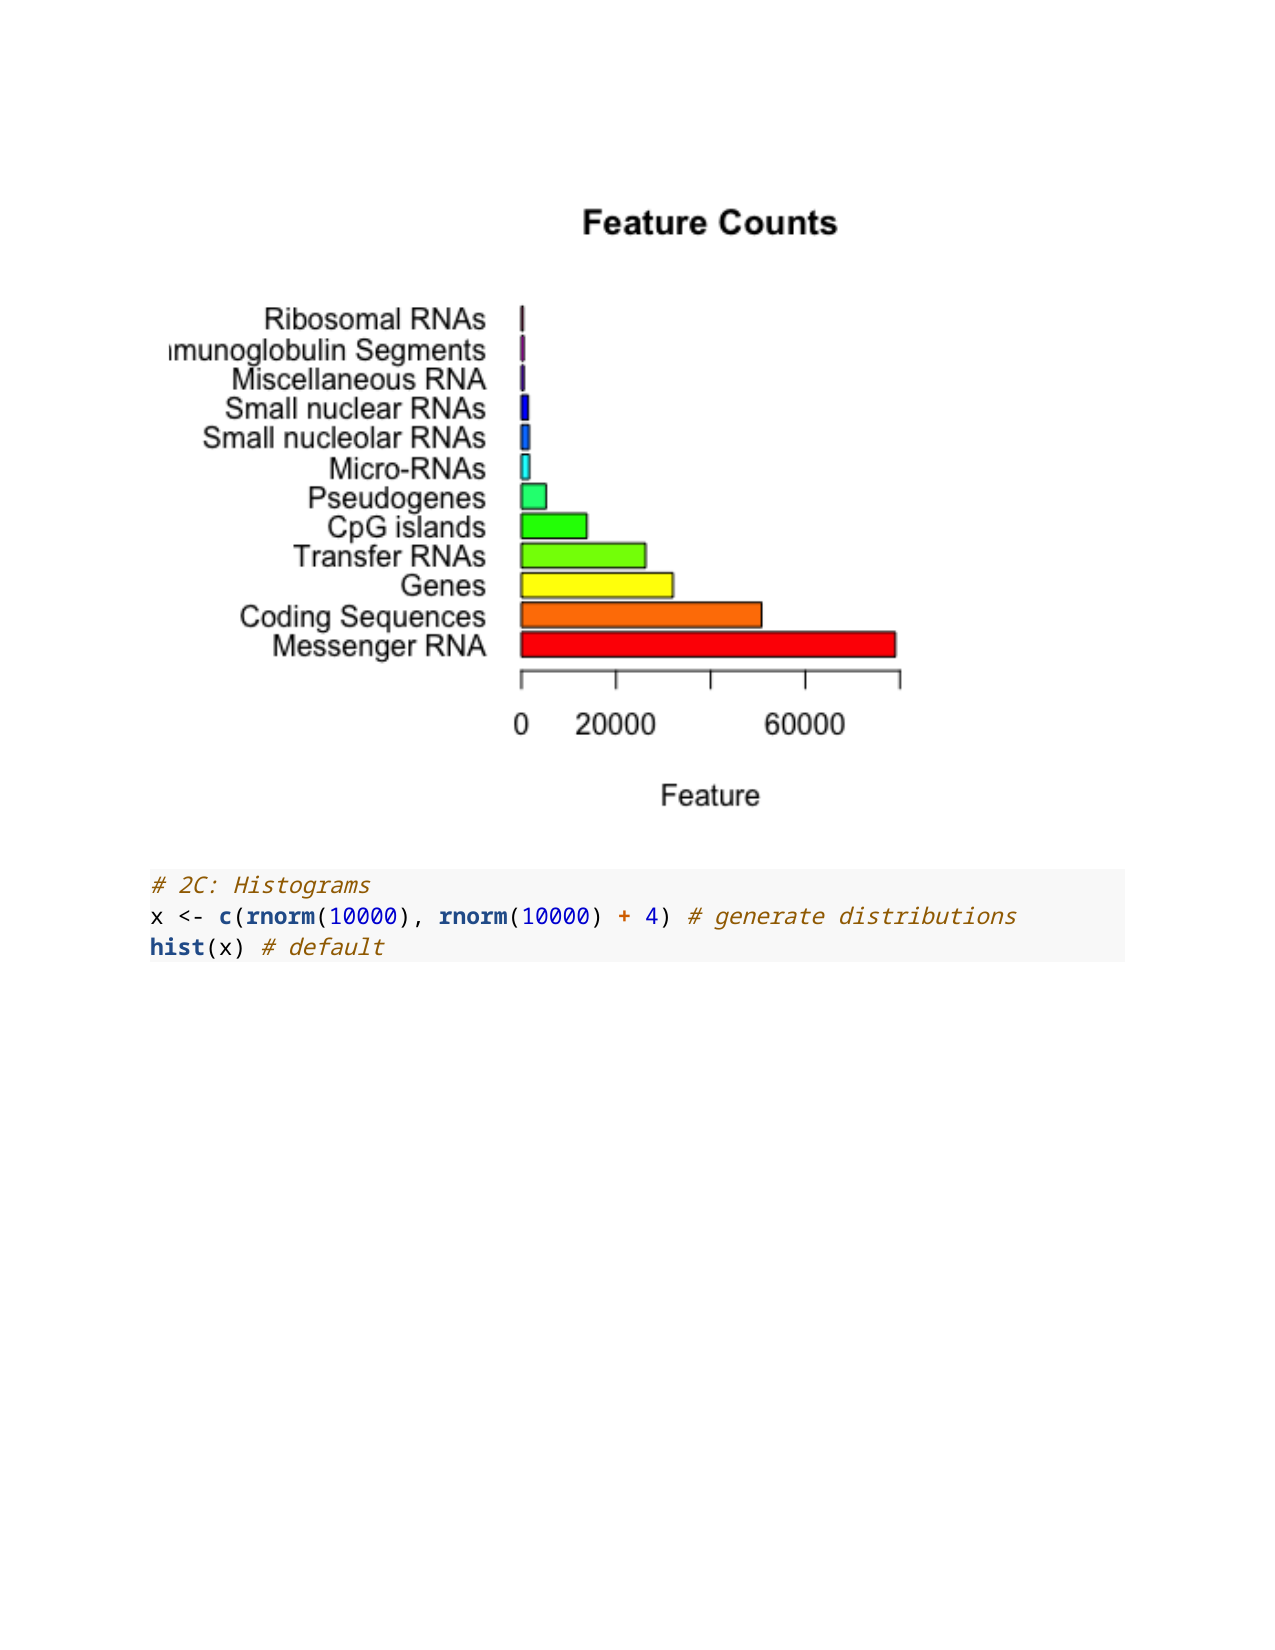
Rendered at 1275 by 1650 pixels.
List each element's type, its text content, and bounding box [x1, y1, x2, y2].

picture [168, 150, 1044, 850]
text # 2C: Histograms x <- c(rnorm(10000), rnorm(10000) + 4) # generate distributions hist(x) # default [370, 869, 1125, 962]
